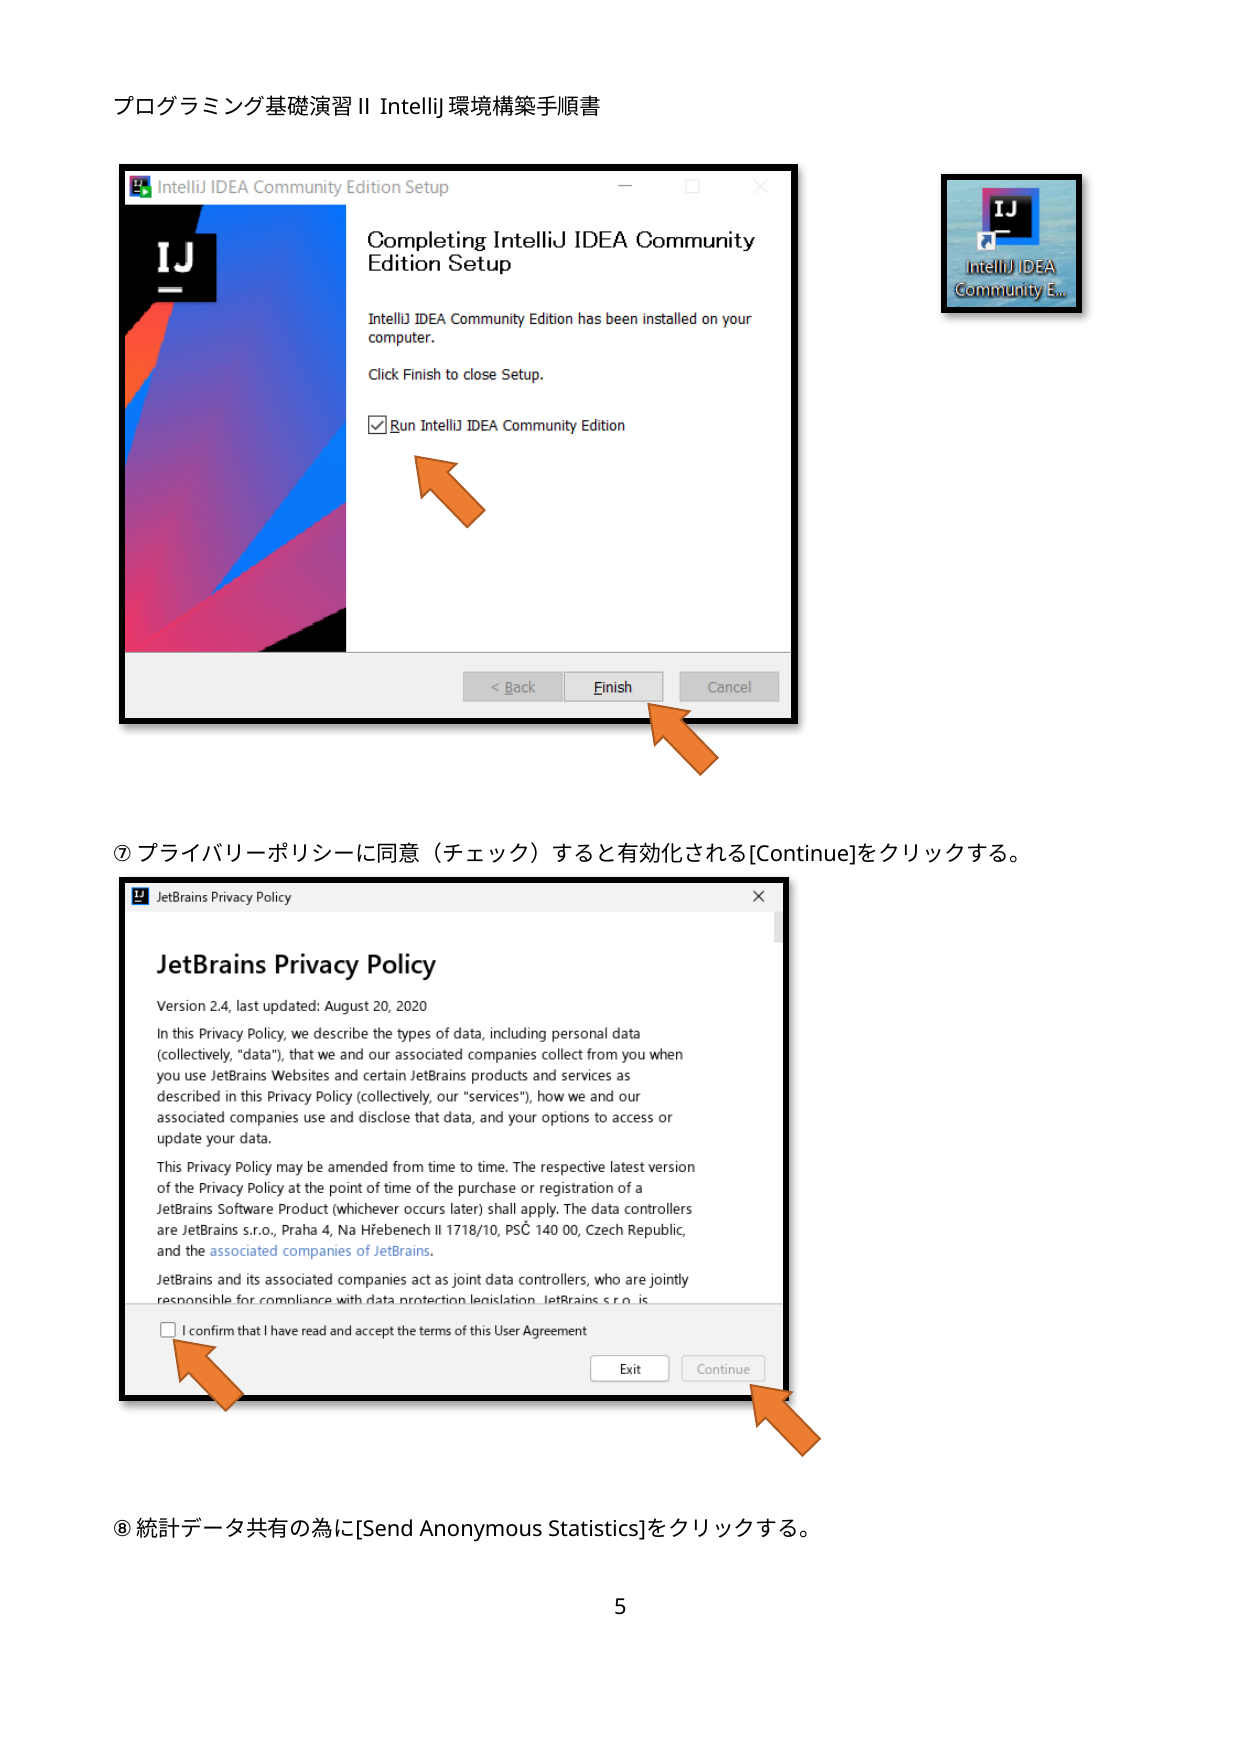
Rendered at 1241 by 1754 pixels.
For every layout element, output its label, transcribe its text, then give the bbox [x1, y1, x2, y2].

picture [947, 180, 1076, 307]
text ⑦プライバリーポリシーに同意（チェック）すると有効化される[Continue]をクリックする。 [112, 833, 1128, 871]
picture [125, 171, 791, 718]
text ⑧統計データ共有の為に[Send Anonymous Statistics]をクリックする。 [112, 1508, 1128, 1546]
picture [125, 883, 783, 1395]
